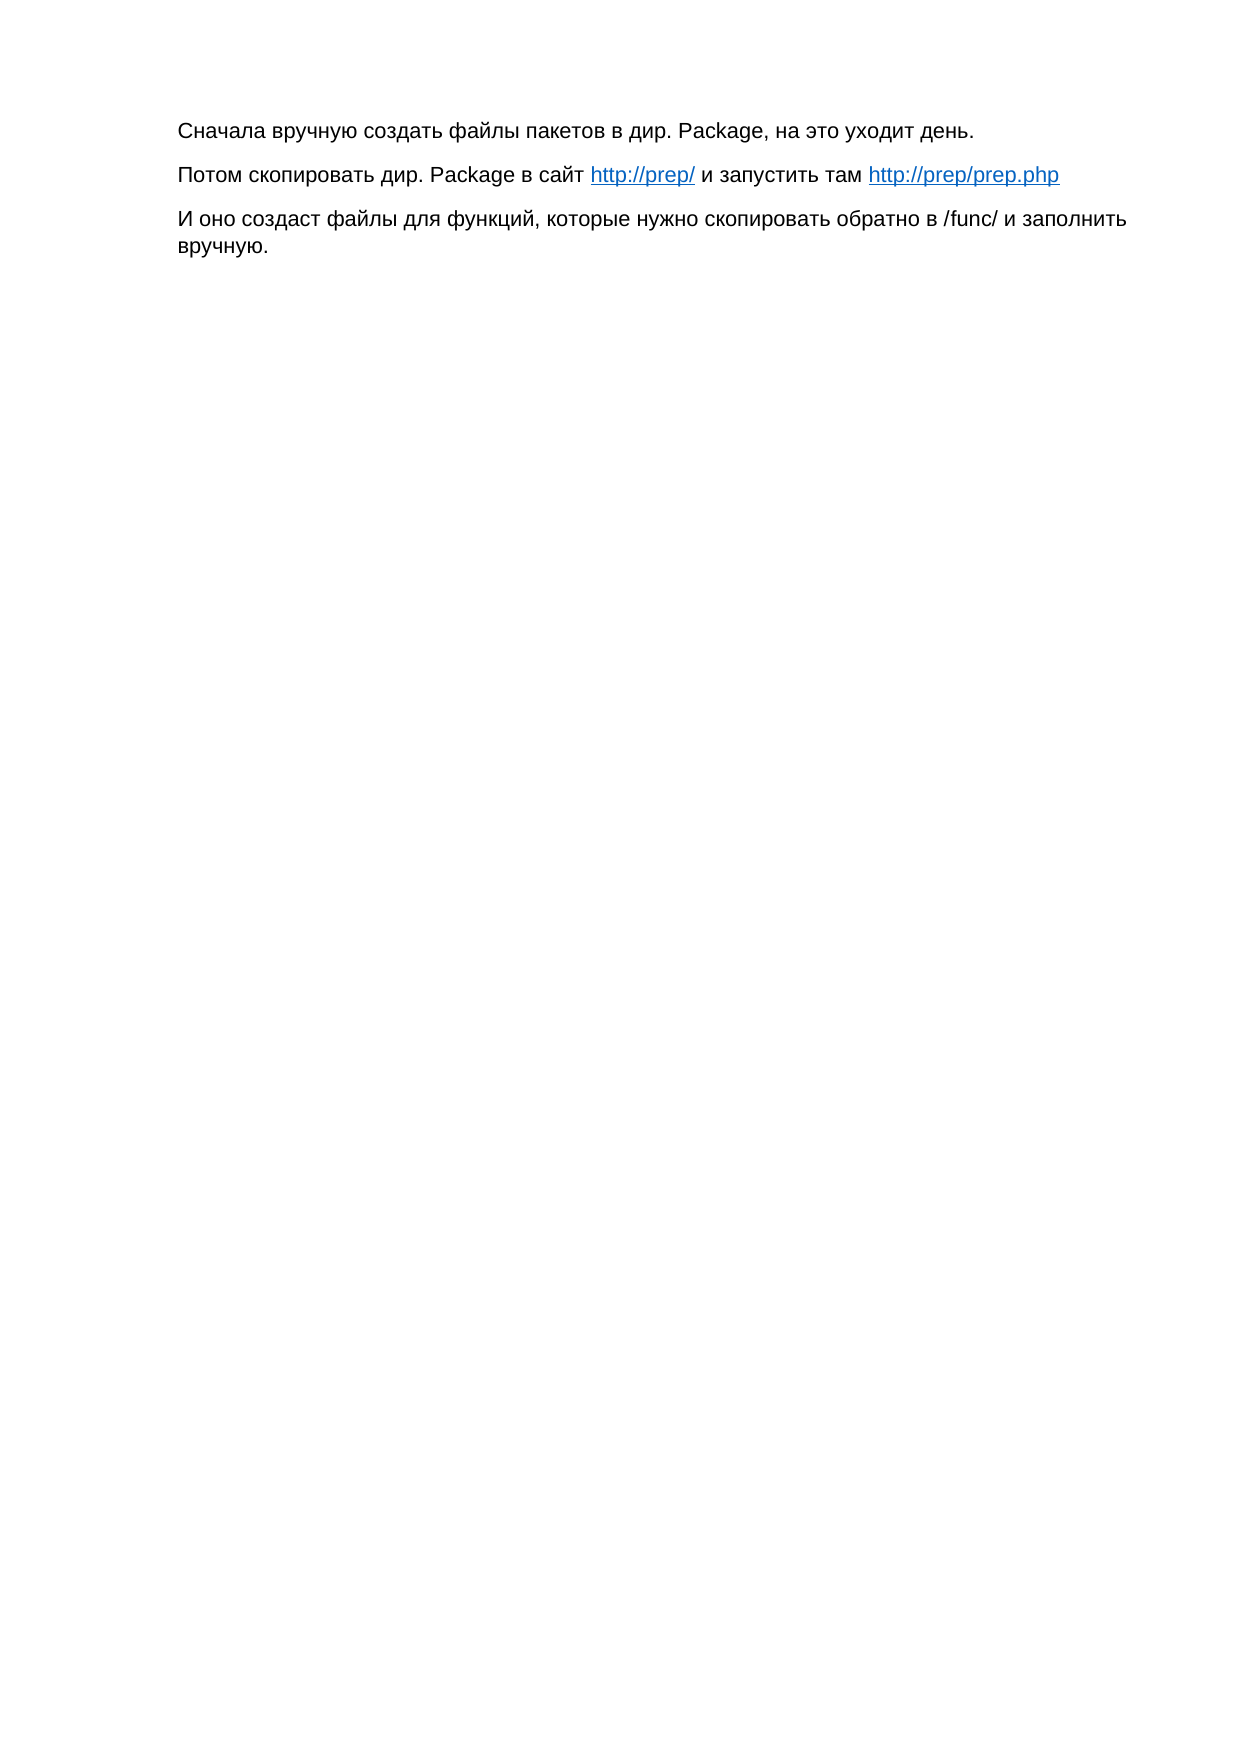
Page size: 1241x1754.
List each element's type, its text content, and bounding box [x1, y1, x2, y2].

text Потом скопировать дир. Package в сайт http://prep/ и запустить там http://prep/prep.php [177, 162, 1152, 187]
text Сначала вручную создать файлы пакетов в дир. Package, на это уходит день. [177, 118, 1152, 143]
text И оно создаст файлы для функций, которые нужно скопировать обратно в /func/ и заполнить вручную. [177, 206, 1152, 258]
